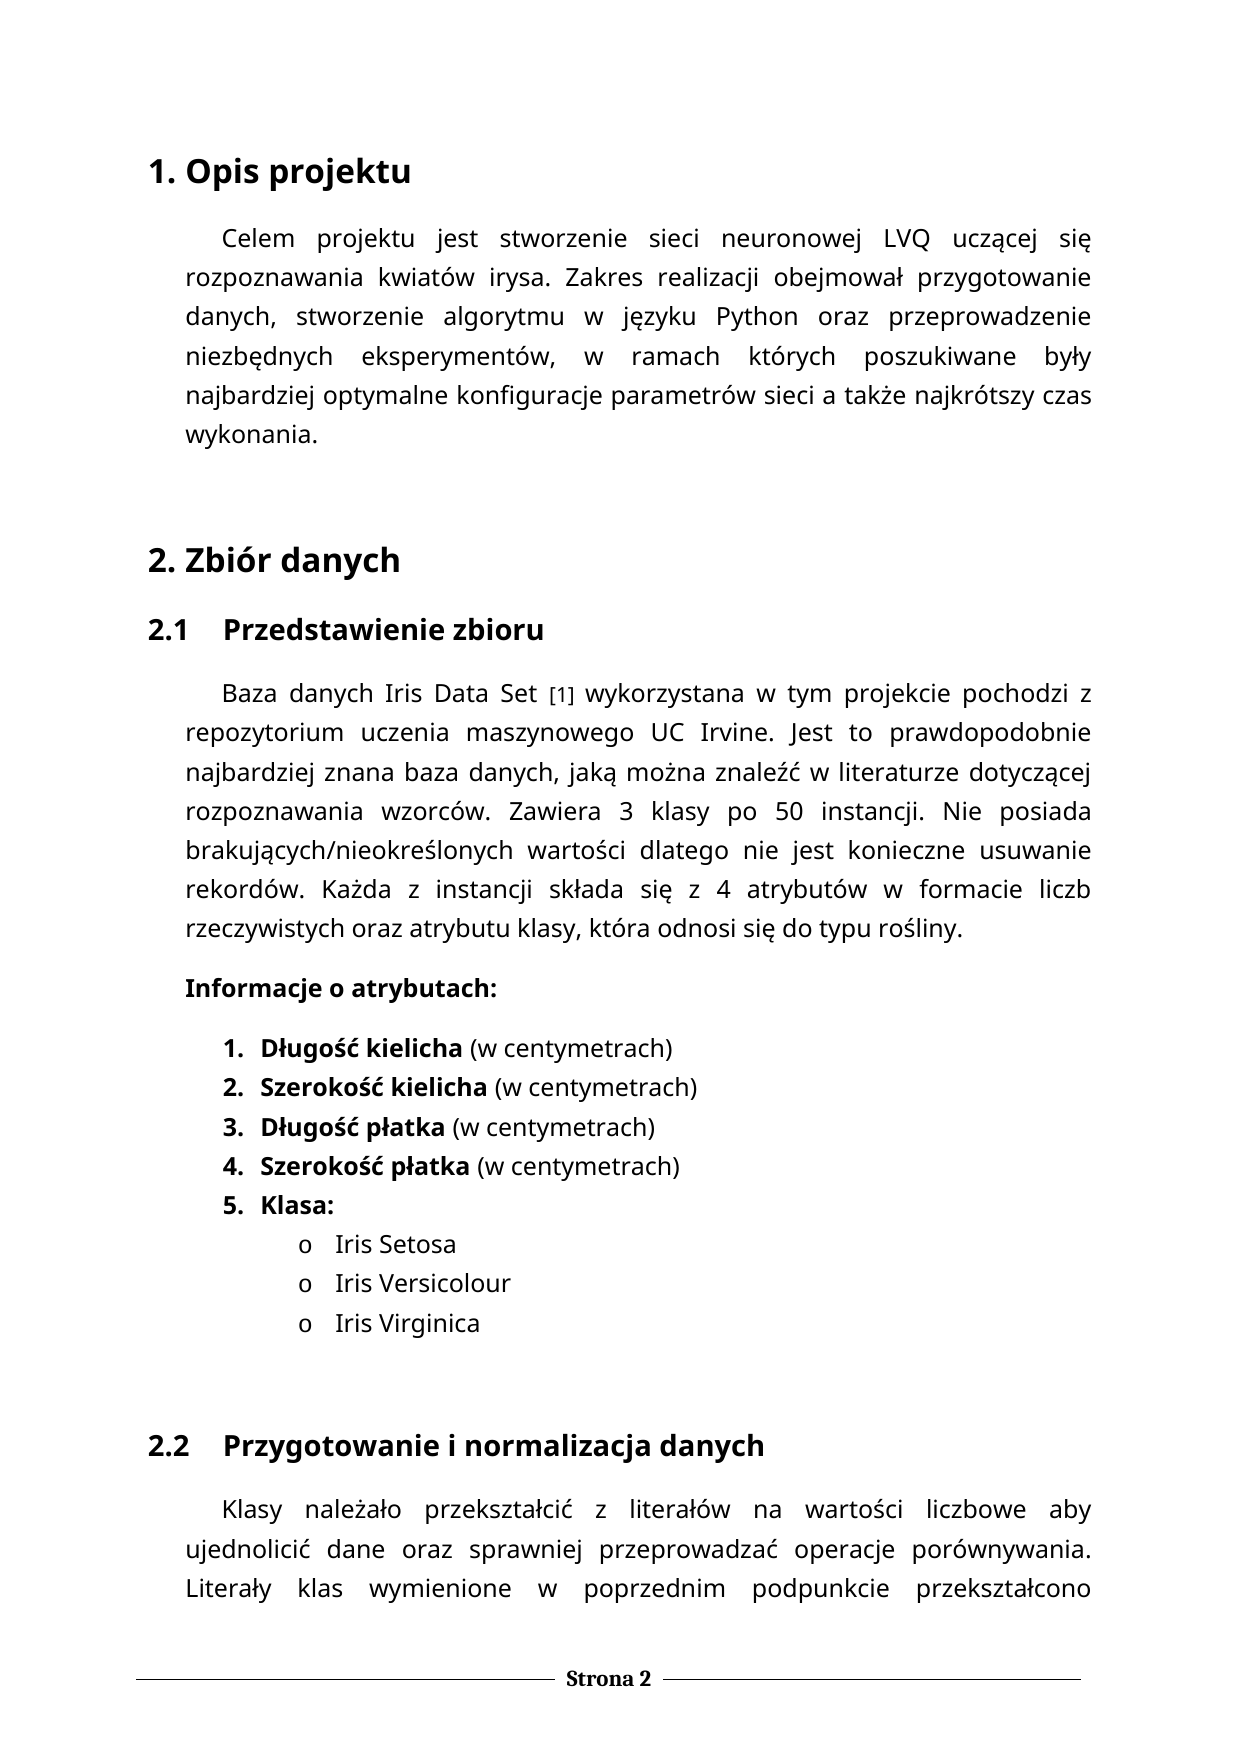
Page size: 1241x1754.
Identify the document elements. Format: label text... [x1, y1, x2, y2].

list Iris Versicolour [298, 1266, 1093, 1300]
list Klasa: [223, 1188, 1093, 1222]
list Długość płatka (w centymetrach) [223, 1109, 1093, 1143]
list Długość kielicha (w centymetrach) [223, 1031, 1093, 1065]
subtitle Przedstawienie zbioru [148, 609, 1093, 649]
subtitle Przygotowanie i normalizacja danych [148, 1426, 1093, 1465]
list Iris Setosa [298, 1227, 1093, 1261]
text Informacje o atrybutach: [185, 971, 1093, 1005]
subtitle Zbiór danych [148, 536, 1093, 582]
list Szerokość płatka (w centymetrach) [223, 1148, 1093, 1182]
list Szerokość kielicha (w centymetrach) [223, 1070, 1093, 1104]
subtitle Opis projektu [148, 148, 1093, 193]
text Baza danych Iris Data Set [1] wykorzystana w tym projekcie pochodzi z repozytorium uczenia maszynowego UC Irvine. Jest to prawdopodobnie najbardziej znana baza danych, jaką można znaleźć w literaturze dotyczącej rozpoznawania wzorców. Zawiera 3 klasy po 50 instancji. Nie posiada brakujących/nieokreślonych wartości dlatego nie jest konieczne usuwanie rekordów. Każda z instancji składa się z 4 atrybutów w formacie liczb rzeczywistych oraz atrybutu klasy, która odnosi się do typu rośliny. [185, 676, 1093, 945]
list Iris Virginica [298, 1306, 1093, 1340]
text Celem projektu jest stworzenie sieci neuronowej LVQ uczącej się rozpoznawania kwiatów irysa. Zakres realizacji obejmował przygotowanie danych, stworzenie algorytmu w języku Python oraz przeprowadzenie niezbędnych eksperymentów, w ramach których poszukiwane były najbardziej optymalne konfiguracje parametrów sieci a także najkrótszy czas wykonania. [185, 221, 1093, 451]
